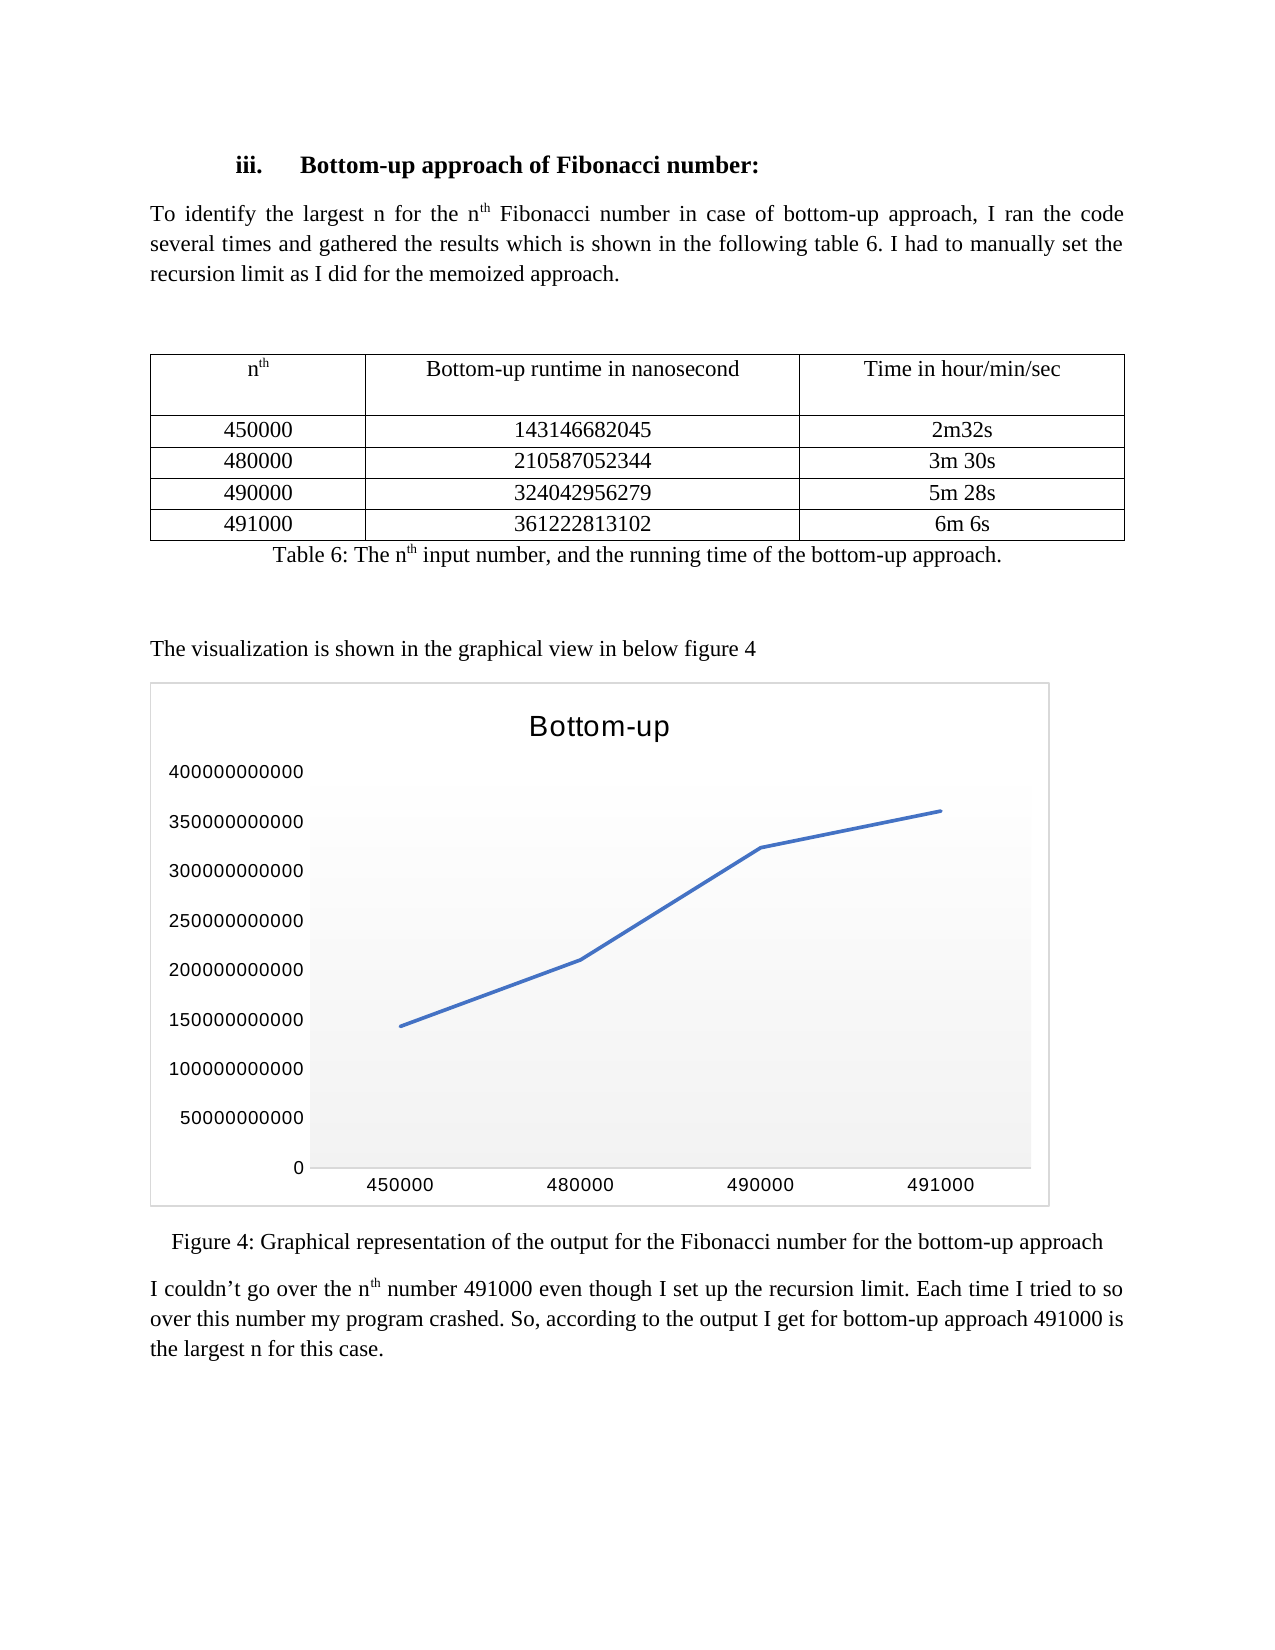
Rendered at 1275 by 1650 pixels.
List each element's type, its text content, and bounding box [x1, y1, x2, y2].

table_cell 2m32s [800, 416, 1124, 447]
table_header Bottom-up runtime in nanosecond [366, 355, 799, 415]
table_cell 480000 [151, 448, 365, 478]
table_header nth [151, 355, 365, 415]
table_cell 143146682045 [366, 416, 799, 447]
table_cell 361222813102 [366, 510, 799, 540]
table_cell 210587052344 [366, 448, 799, 478]
table_cell 491000 [151, 510, 365, 540]
text Figure 4: Graphical representation of the output for the Fibonacci number for the bottom-up approach [150, 1228, 1125, 1254]
table_cell 490000 [151, 479, 365, 509]
table_cell 5m 28s [800, 479, 1124, 509]
table_header Time in hour/min/sec [800, 355, 1124, 415]
text To identify the largest n for the nth Fibonacci number in case of bottom-up approach, I ran the code several times and gathered the results which is shown in the following table 6. I had to manually set the recursion limit as I did for the memoized approach. [150, 200, 1125, 286]
table_cell 324042956279 [366, 479, 799, 509]
table_cell 450000 [151, 416, 365, 447]
text The visualization is shown in the graphical view in below figure 4 [150, 635, 1125, 661]
text Table 6: The nth input number, and the running time of the bottom-up approach. [150, 541, 1125, 568]
table_cell 3m 30s [800, 448, 1124, 478]
table_cell 6m 6s [800, 510, 1124, 540]
text I couldn’t go over the nth number 491000 even though I set up the recursion limit. Each time I tried to so over this number my program crashed. So, according to the output I get for bottom-up approach 491000 is the largest n for this case. [150, 1275, 1125, 1361]
list Bottom-up approach of Fibonacci number: [262, 150, 1125, 179]
